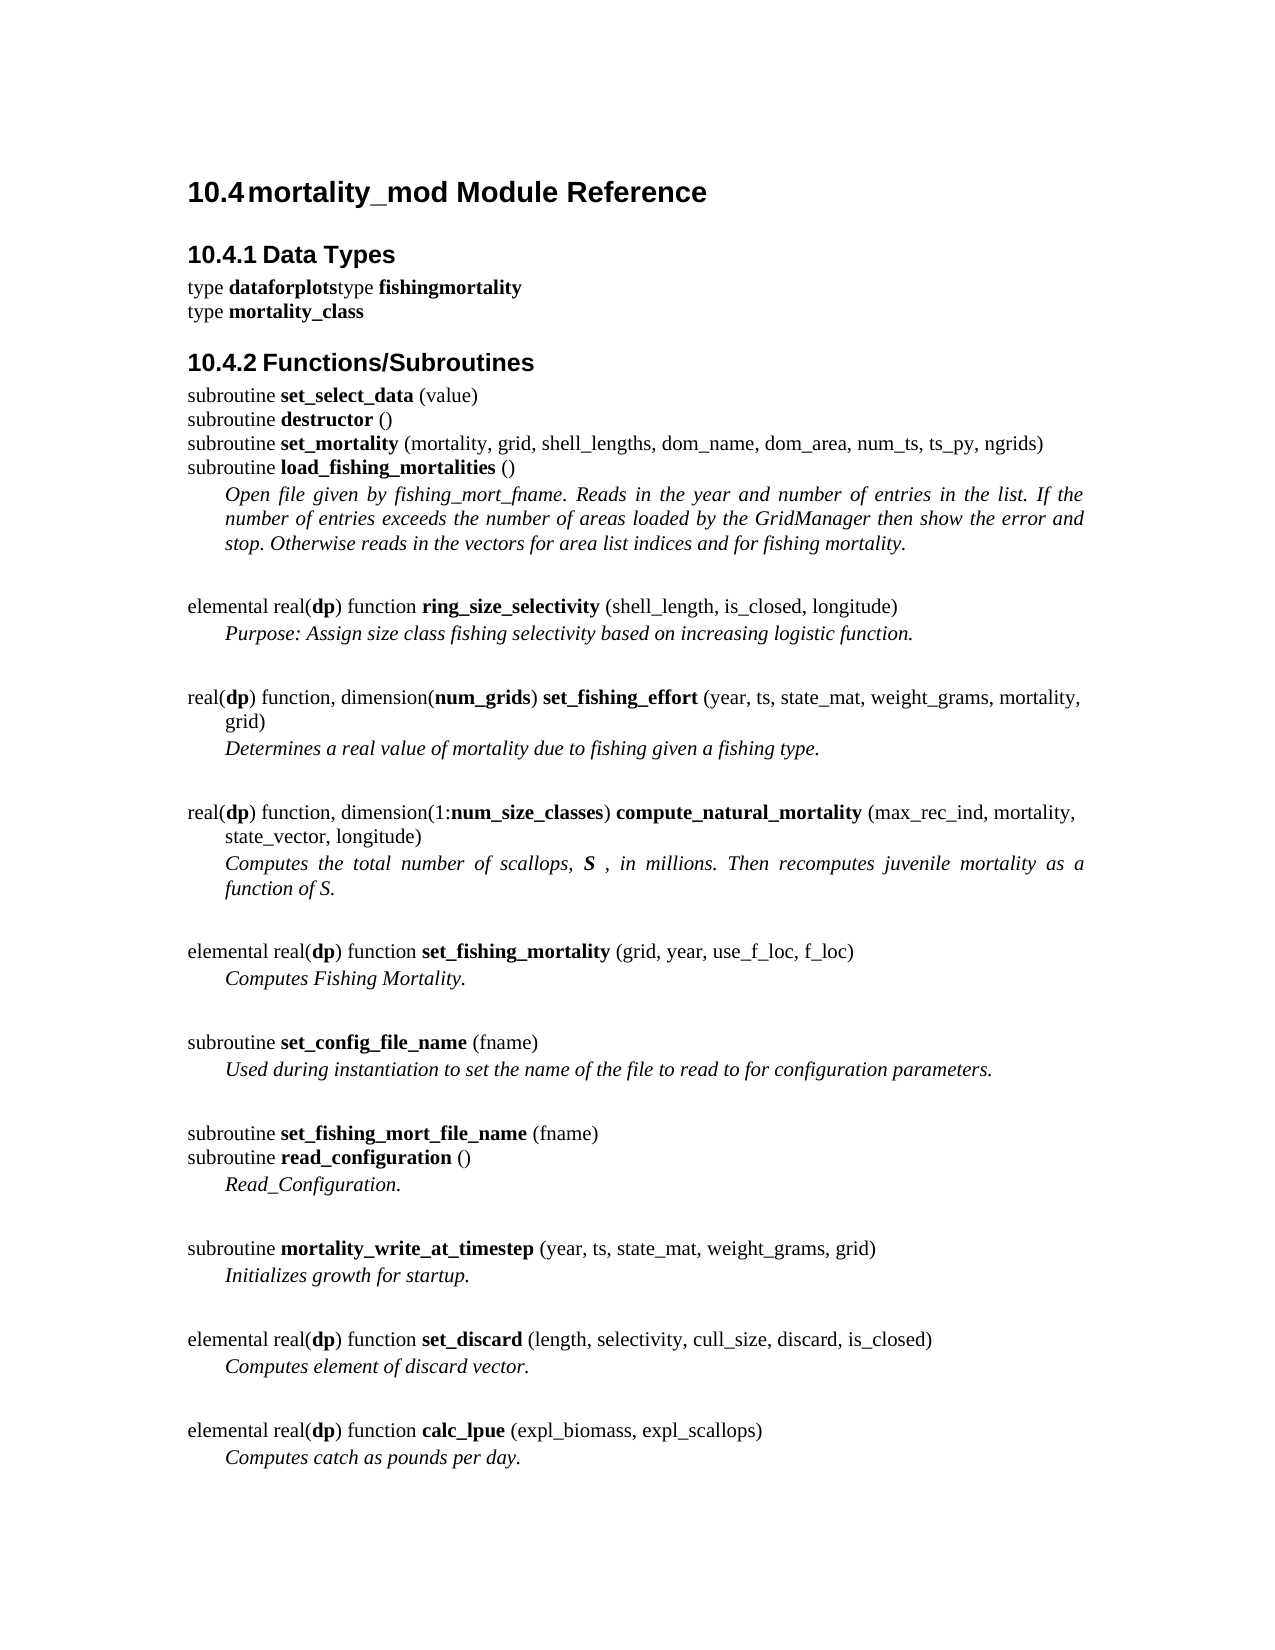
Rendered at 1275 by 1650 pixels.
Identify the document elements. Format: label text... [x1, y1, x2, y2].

list real(dp) function, dimension(num_grids) set_fishing_effort (year, ts, state_mat, weight_grams, mortality, grid) [187, 685, 1087, 733]
list Computes the total number of scallops, S , in millions. Then recomputes juvenile mortality as a function of S. [225, 851, 1087, 899]
list Used during instantiation to set the name of the file to read to for configuration parameters. [225, 1057, 1087, 1081]
list subroutine set_fishing_mort_file_name (fname) [187, 1121, 1087, 1145]
list subroutine set_config_file_name (fname) [187, 1030, 1087, 1054]
list Initializes growth for startup. [225, 1263, 1087, 1287]
list type mortality_class [187, 299, 1087, 323]
list Computes element of discard vector. [225, 1354, 1087, 1378]
list Determines a real value of mortality due to fishing given a fishing type. [225, 736, 1087, 760]
list subroutine load_fishing_mortalities () [187, 455, 1087, 479]
list subroutine set_select_data (value) [187, 383, 1087, 407]
list subroutine destructor () [187, 407, 1087, 431]
list Computes Fishing Mortality. [225, 966, 1087, 990]
subtitle Functions/Subroutines [187, 348, 1087, 377]
subtitle Data Types [187, 240, 1087, 268]
list Read_Configuration. [225, 1172, 1087, 1196]
list Computes catch as pounds per day. [225, 1445, 1087, 1469]
list subroutine read_configuration () [187, 1145, 1087, 1169]
list elemental real(dp) function calc_lpue (expl_biomass, expl_scallops) [187, 1418, 1087, 1442]
list subroutine set_mortality (mortality, grid, shell_lengths, dom_name, dom_area, num_ts, ts_py, ngrids) [187, 431, 1087, 455]
subtitle mortality_mod Module Reference [187, 175, 1087, 208]
list elemental real(dp) function set_discard (length, selectivity, cull_size, discard, is_closed) [187, 1327, 1087, 1351]
list subroutine mortality_write_at_timestep (year, ts, state_mat, weight_grams, grid) [187, 1236, 1087, 1260]
list type dataforplotstype fishingmortality [187, 275, 1087, 299]
list Purpose: Assign size class fishing selectivity based on increasing logistic function. [225, 621, 1087, 645]
list elemental real(dp) function ring_size_selectivity (shell_length, is_closed, longitude) [187, 594, 1087, 618]
list elemental real(dp) function set_fishing_mortality (grid, year, use_f_loc, f_loc) [187, 939, 1087, 963]
list real(dp) function, dimension(1:num_size_classes) compute_natural_mortality (max_rec_ind, mortality, state_vector, longitude) [187, 800, 1087, 848]
list Open file given by fishing_mort_fname. Reads in the year and number of entries in the list. If the number of entries exceeds the number of areas loaded by the GridManager then show the error and stop. Otherwise reads in the vectors for area list indices and for fishing mortality. [225, 482, 1087, 554]
